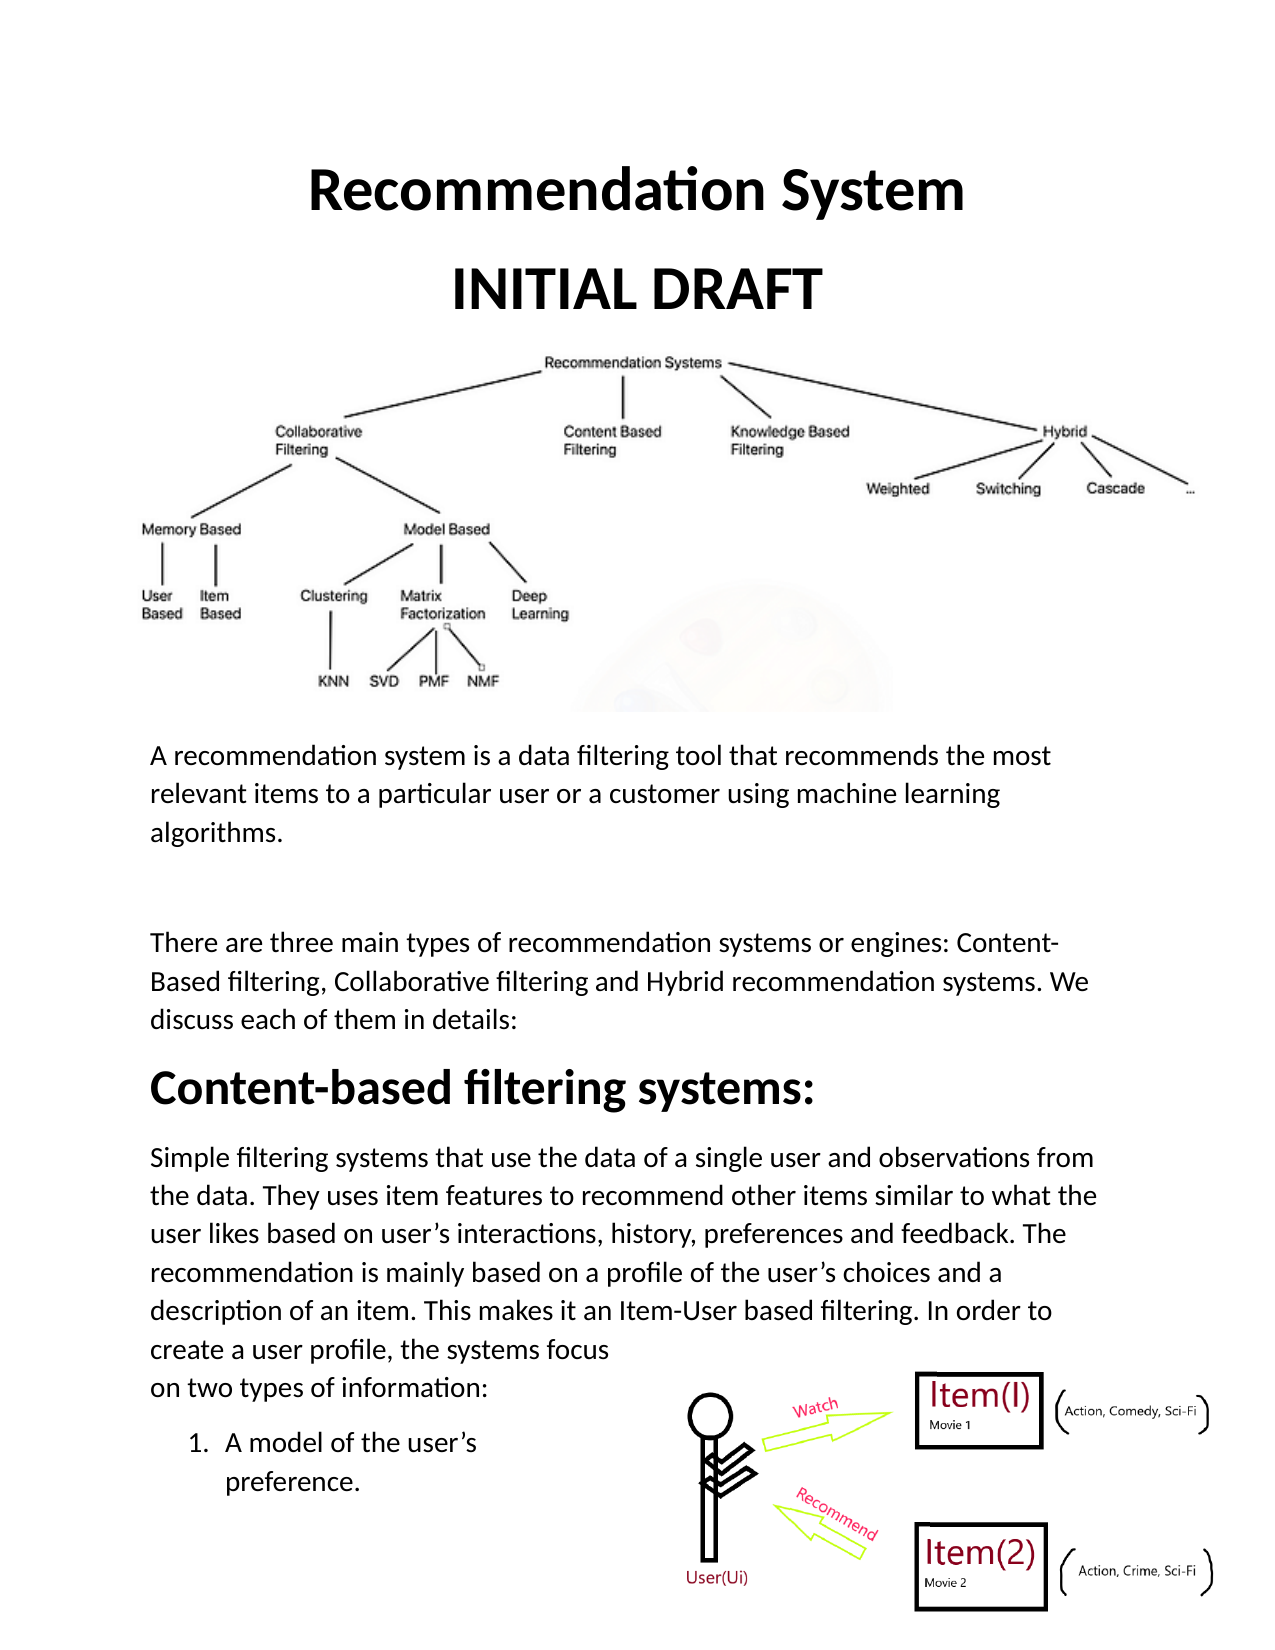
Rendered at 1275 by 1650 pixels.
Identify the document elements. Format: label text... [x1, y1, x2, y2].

text There are three main types of recommendation systems or engines: Content-Based filtering, Collaborative filtering and Hybrid recommendation systems. We discuss each of them in details: [150, 924, 1125, 1037]
picture [129, 341, 1218, 712]
list A model of the user’s preference. [187, 1424, 631, 1498]
text Simple filtering systems that use the data of a single user and observations from the data. They uses item features to recommend other items similar to what the user likes based on user’s interactions, history, preferences and feedback. The recommendation is mainly based on a profile of the user’s choices and a description of an item. This makes it an Item-User based filtering. In order to create a user profile, the systems focus on two types of information: [150, 1139, 1125, 1405]
text A recommendation system is a data filtering tool that recommends the most relevant items to a particular user or a customer using machine learning algorithms. [150, 712, 1125, 849]
picture [631, 1346, 1234, 1650]
text Content-based filtering systems: [150, 1056, 1125, 1117]
text Recommendation System [150, 150, 1125, 226]
text INITIAL DRAFT [150, 249, 1125, 325]
